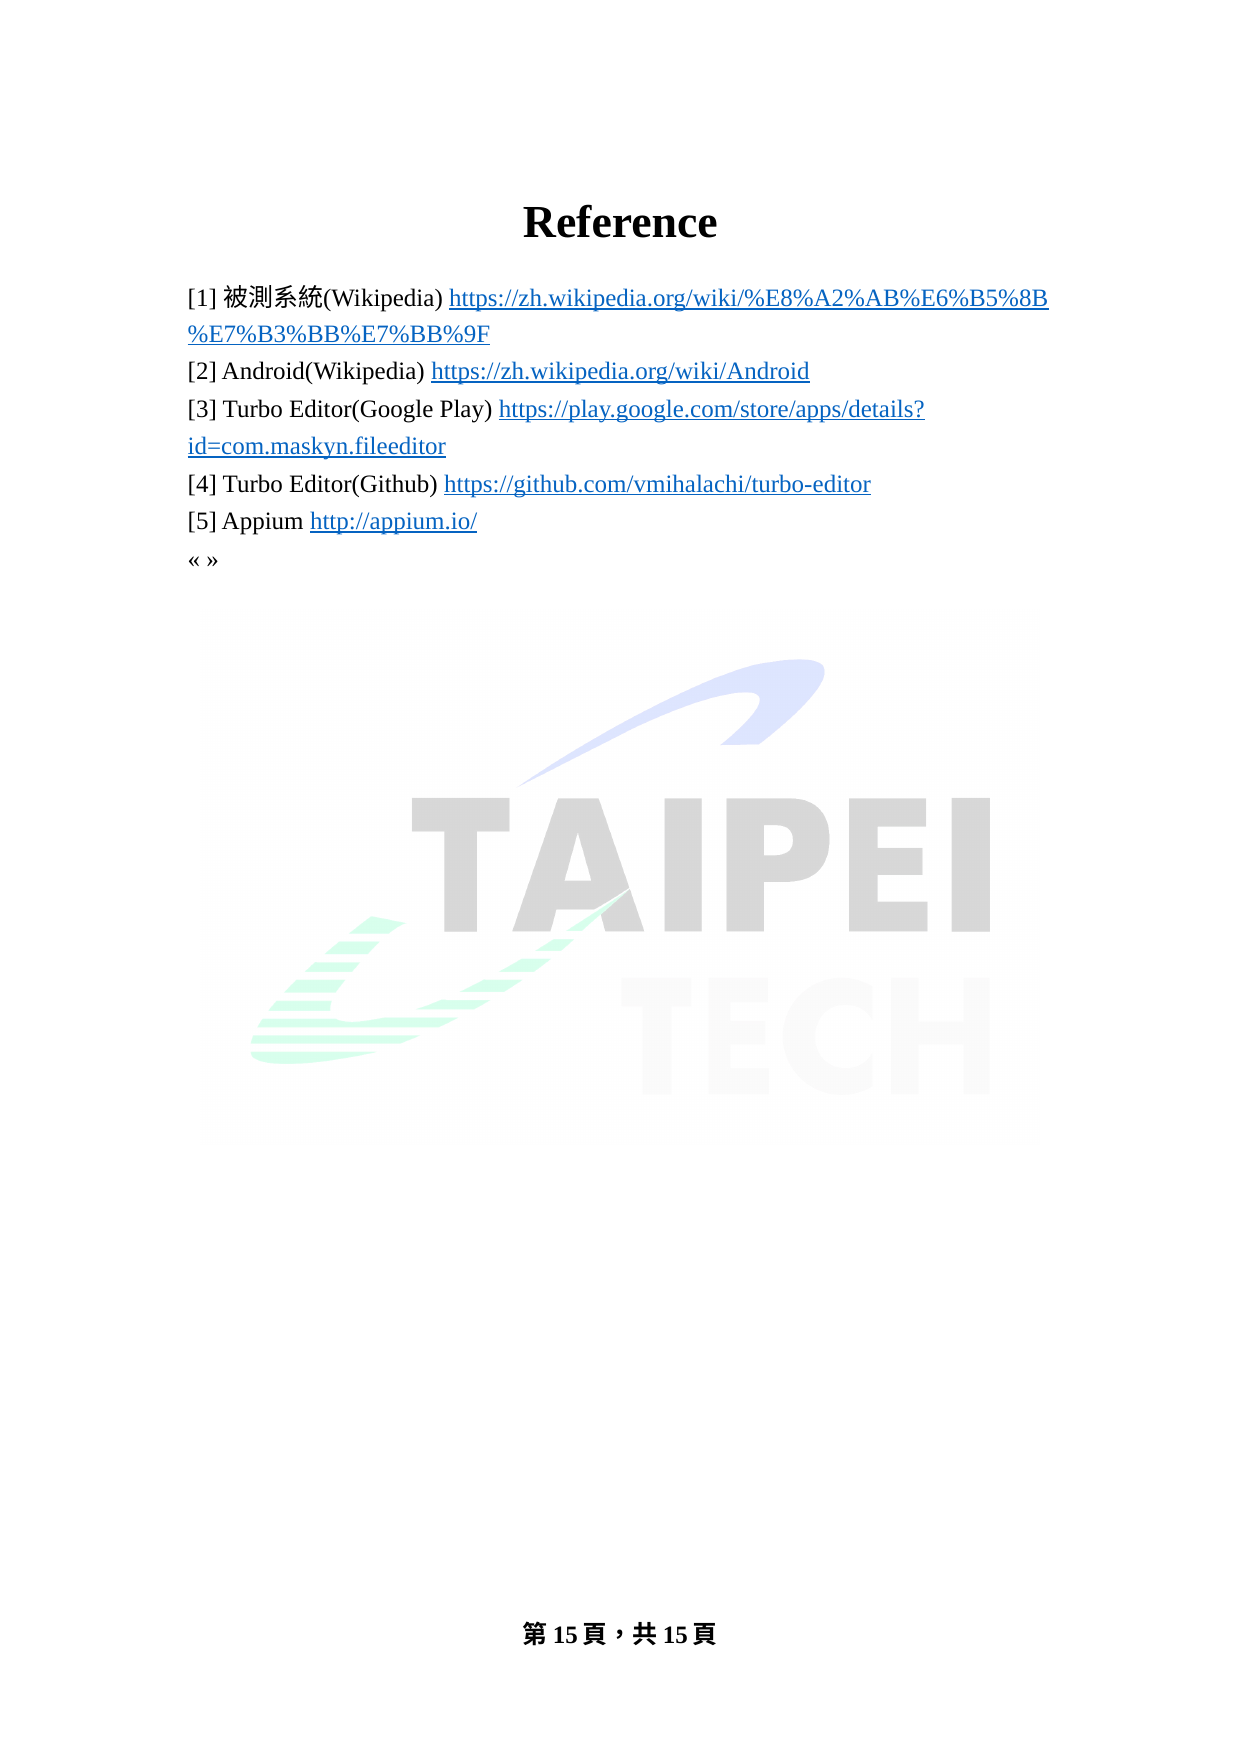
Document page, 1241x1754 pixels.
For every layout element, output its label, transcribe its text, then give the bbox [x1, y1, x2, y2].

text [4] Turbo Editor(Github) https://github.com/vmihalachi/turbo-editor [187, 464, 1053, 502]
text [2] Android(Wikipedia) https://zh.wikipedia.org/wiki/Android [187, 352, 1053, 389]
text « » [187, 539, 1053, 577]
subtitle Reference [187, 183, 1053, 258]
text [3] Turbo Editor(Google Play) https://play.google.com/store/apps/details?id=com.maskyn.fileeditor [187, 389, 1053, 464]
text [5] Appium http://appium.io/ [187, 502, 1053, 539]
text [1] 被測系統(Wikipedia) https://zh.wikipedia.org/wiki/%E8%A2%AB%E6%B5%8B%E7%B3%BB%E7%BB%9F [187, 277, 1053, 352]
